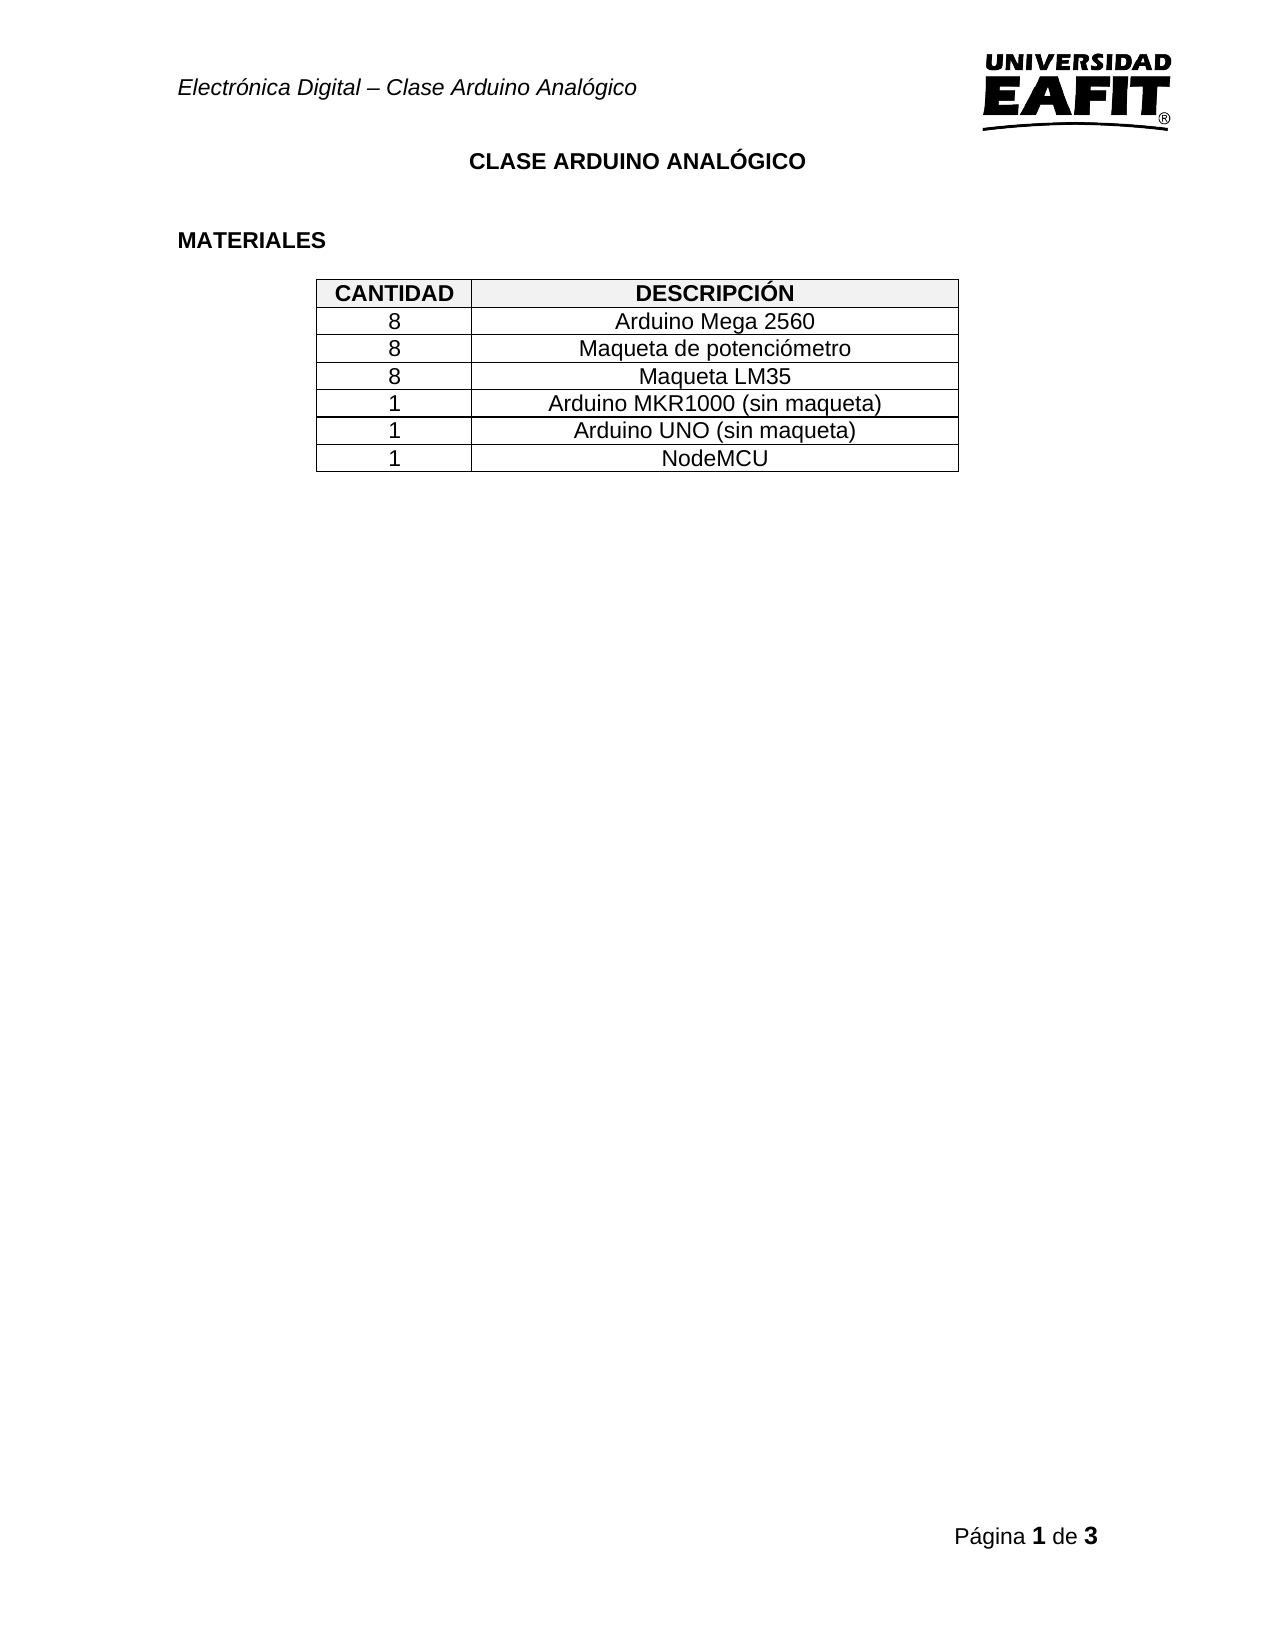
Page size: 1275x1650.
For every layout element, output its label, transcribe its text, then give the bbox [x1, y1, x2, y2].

table_cell 8 [317, 308, 471, 334]
picture [981, 53, 1173, 131]
text CLASE ARDUINO ANALÓGICO [177, 148, 1098, 174]
table_cell NodeMCU [472, 445, 958, 471]
table_cell Maqueta LM35 [472, 363, 958, 389]
table_cell Arduino UNO (sin maqueta) [472, 418, 958, 444]
table_cell 1 [317, 390, 471, 416]
table_cell 1 [317, 445, 471, 471]
table_cell 8 [317, 335, 471, 362]
table_header CANTIDAD [317, 280, 471, 307]
table_cell 8 [317, 363, 471, 389]
table_cell Arduino MKR1000 (sin maqueta) [472, 390, 958, 416]
table_cell Arduino Mega 2560 [472, 308, 958, 334]
table_header DESCRIPCIÓN [472, 280, 958, 307]
subtitle MATERIALES [177, 227, 1098, 253]
table_cell 1 [317, 418, 471, 444]
table_cell Maqueta de potenciómetro [472, 335, 958, 362]
